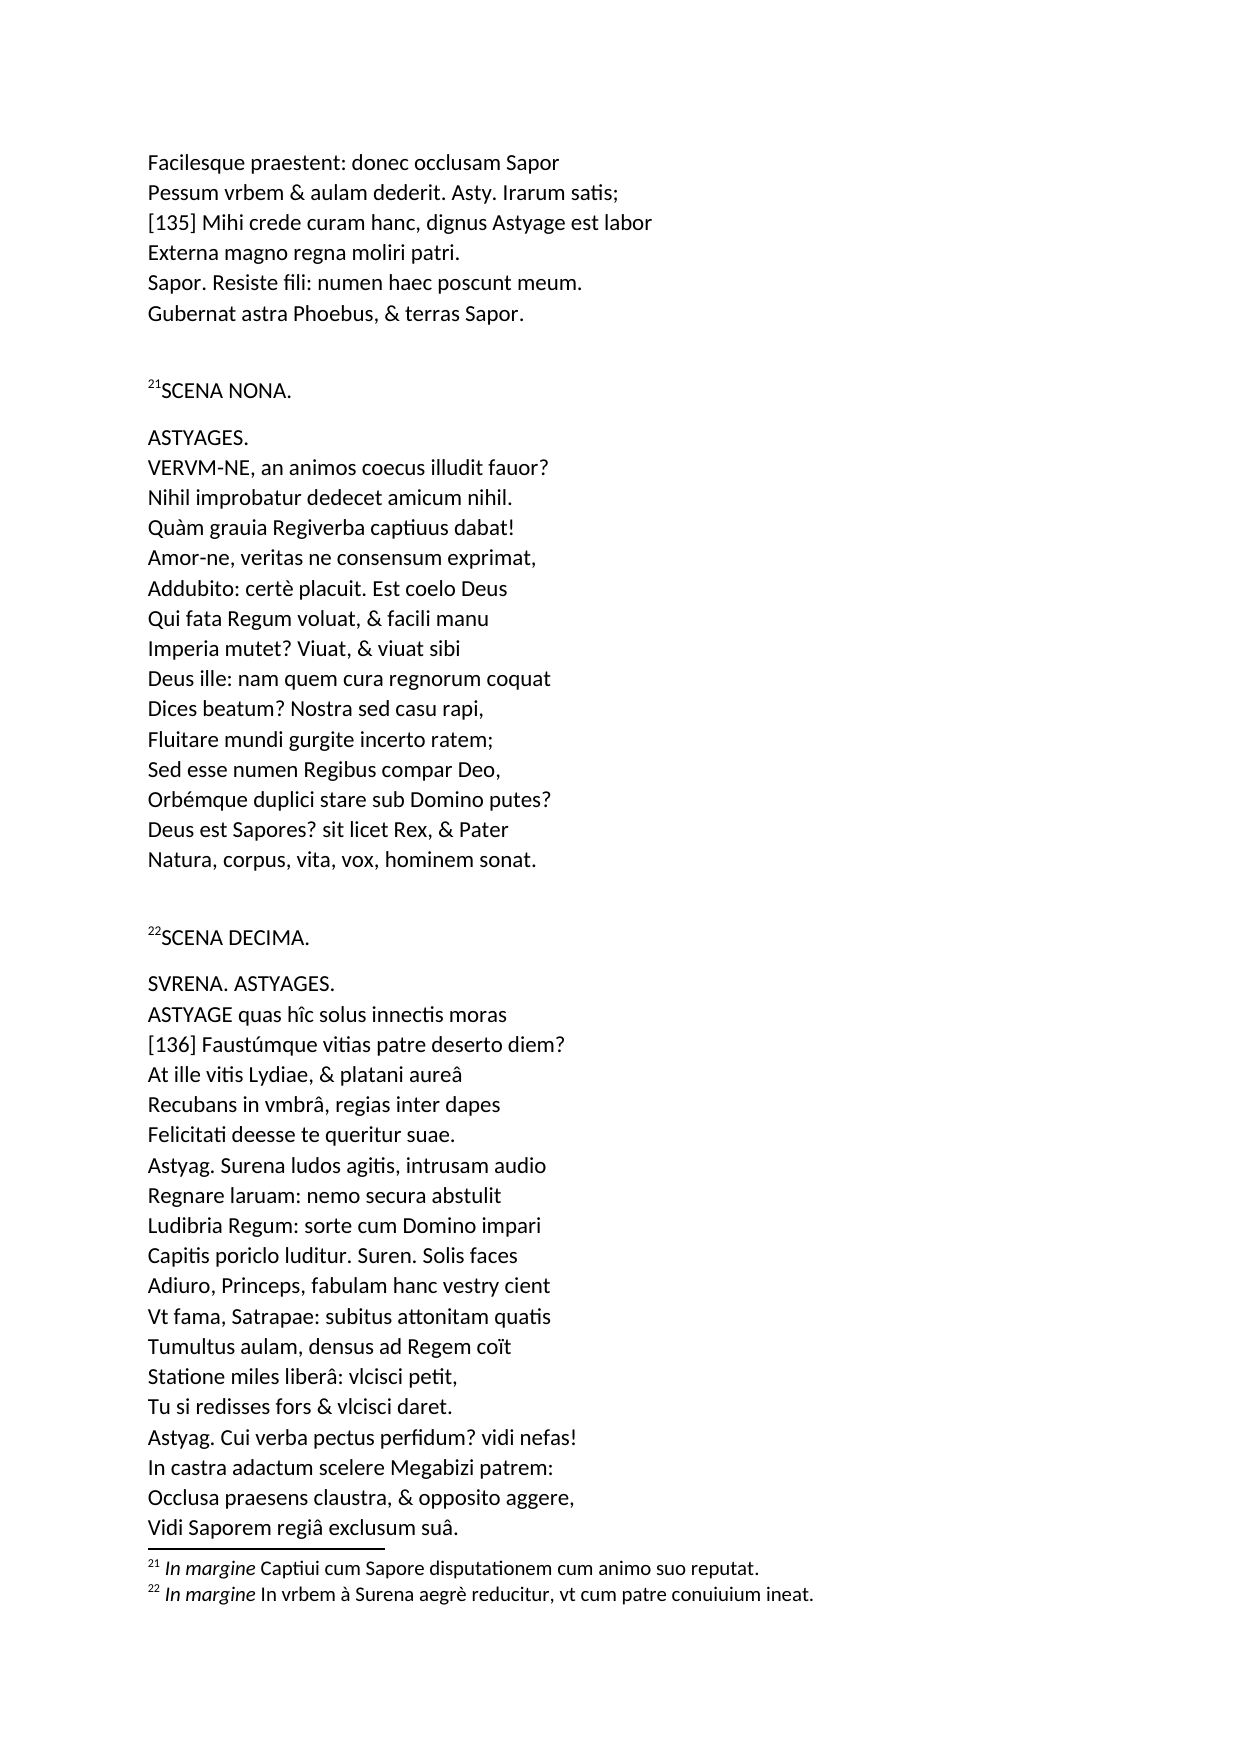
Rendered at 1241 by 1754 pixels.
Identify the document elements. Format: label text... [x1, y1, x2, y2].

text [148, 148, 1093, 327]
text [148, 969, 1093, 1541]
text ASTYAGES. VERVM-NE, an animos coecus illudit fauor? Nihil improbatur dedecet amicum nihil. Quàm grauia Regiverba captiuus dabat! Amor-ne, veritas ne consensum exprimat, Addubito: certè placuit. Est coelo Deus Qui fata Regum voluat, & facili manu Imperia mutet? Viuat, & viuat sibi Deus ille: nam quem cura regnorum coquat Dices beatum? Nostra sed casu rapi, Fluitare mundi gurgite incerto ratem; Sed esse numen Regibus compar Deo, Orbémque duplici stare sub Domino putes? Deus est Sapores? sit licet Rex, & Pater Natura, corpus, vita, vox, hominem sonat. [148, 423, 1093, 873]
text SCENA NONA. [148, 346, 1093, 404]
text SCENA DECIMA. [148, 892, 1093, 951]
